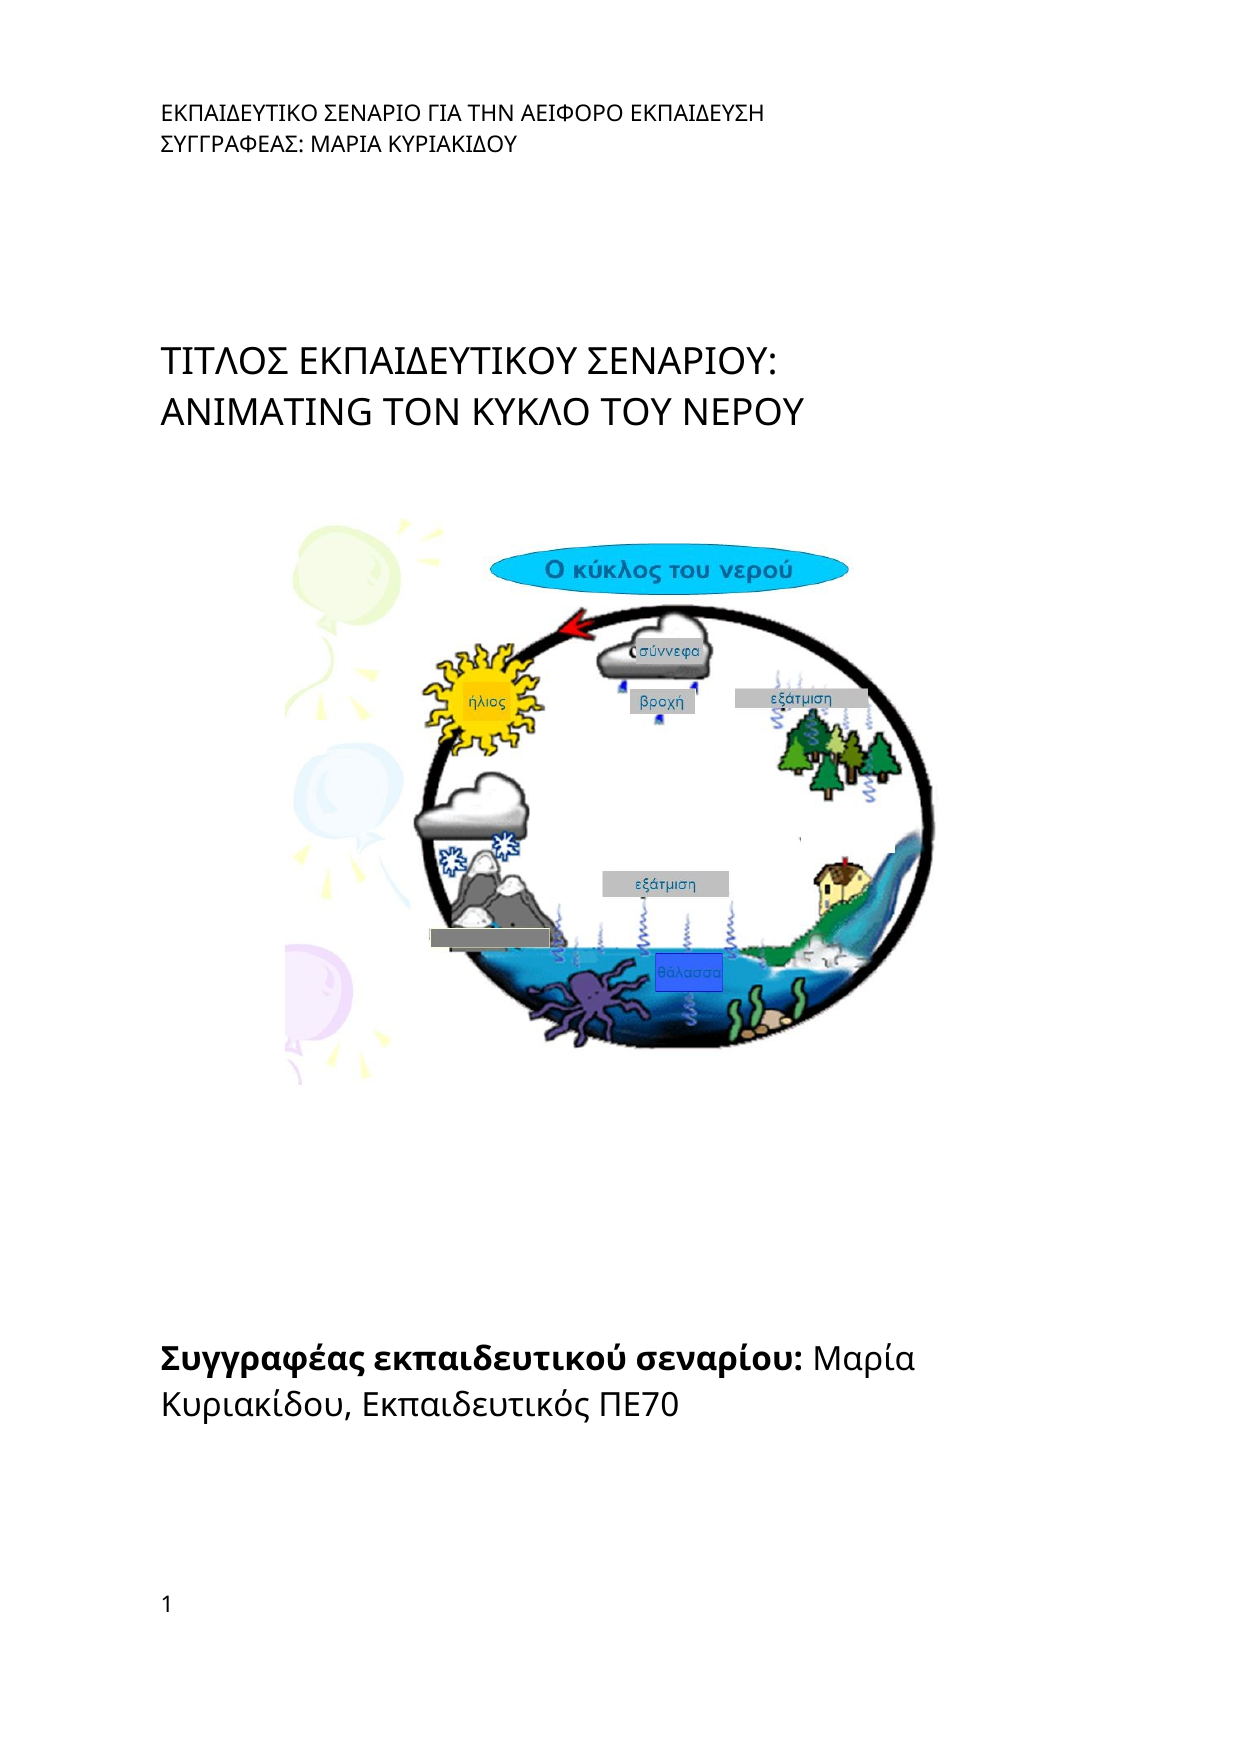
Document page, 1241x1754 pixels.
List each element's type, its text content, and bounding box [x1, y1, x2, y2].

text ΤΙΤΛΟΣ ΕΚΠΑΙΔΕΥΤΙΚΟΥ ΣΕΝΑΡΙΟΥ: [160, 334, 1080, 385]
text ANIMATING ΤΟΝ ΚΥΚΛΟ ΤΟΥ ΝΕΡΟΥ [160, 385, 1080, 436]
text Συγγραφέας εκπαιδευτικού σεναρίου: Μαρία Κυριακίδου, Εκπαιδευτικός ΠΕ70 [160, 1335, 1080, 1426]
picture [284, 518, 939, 1085]
